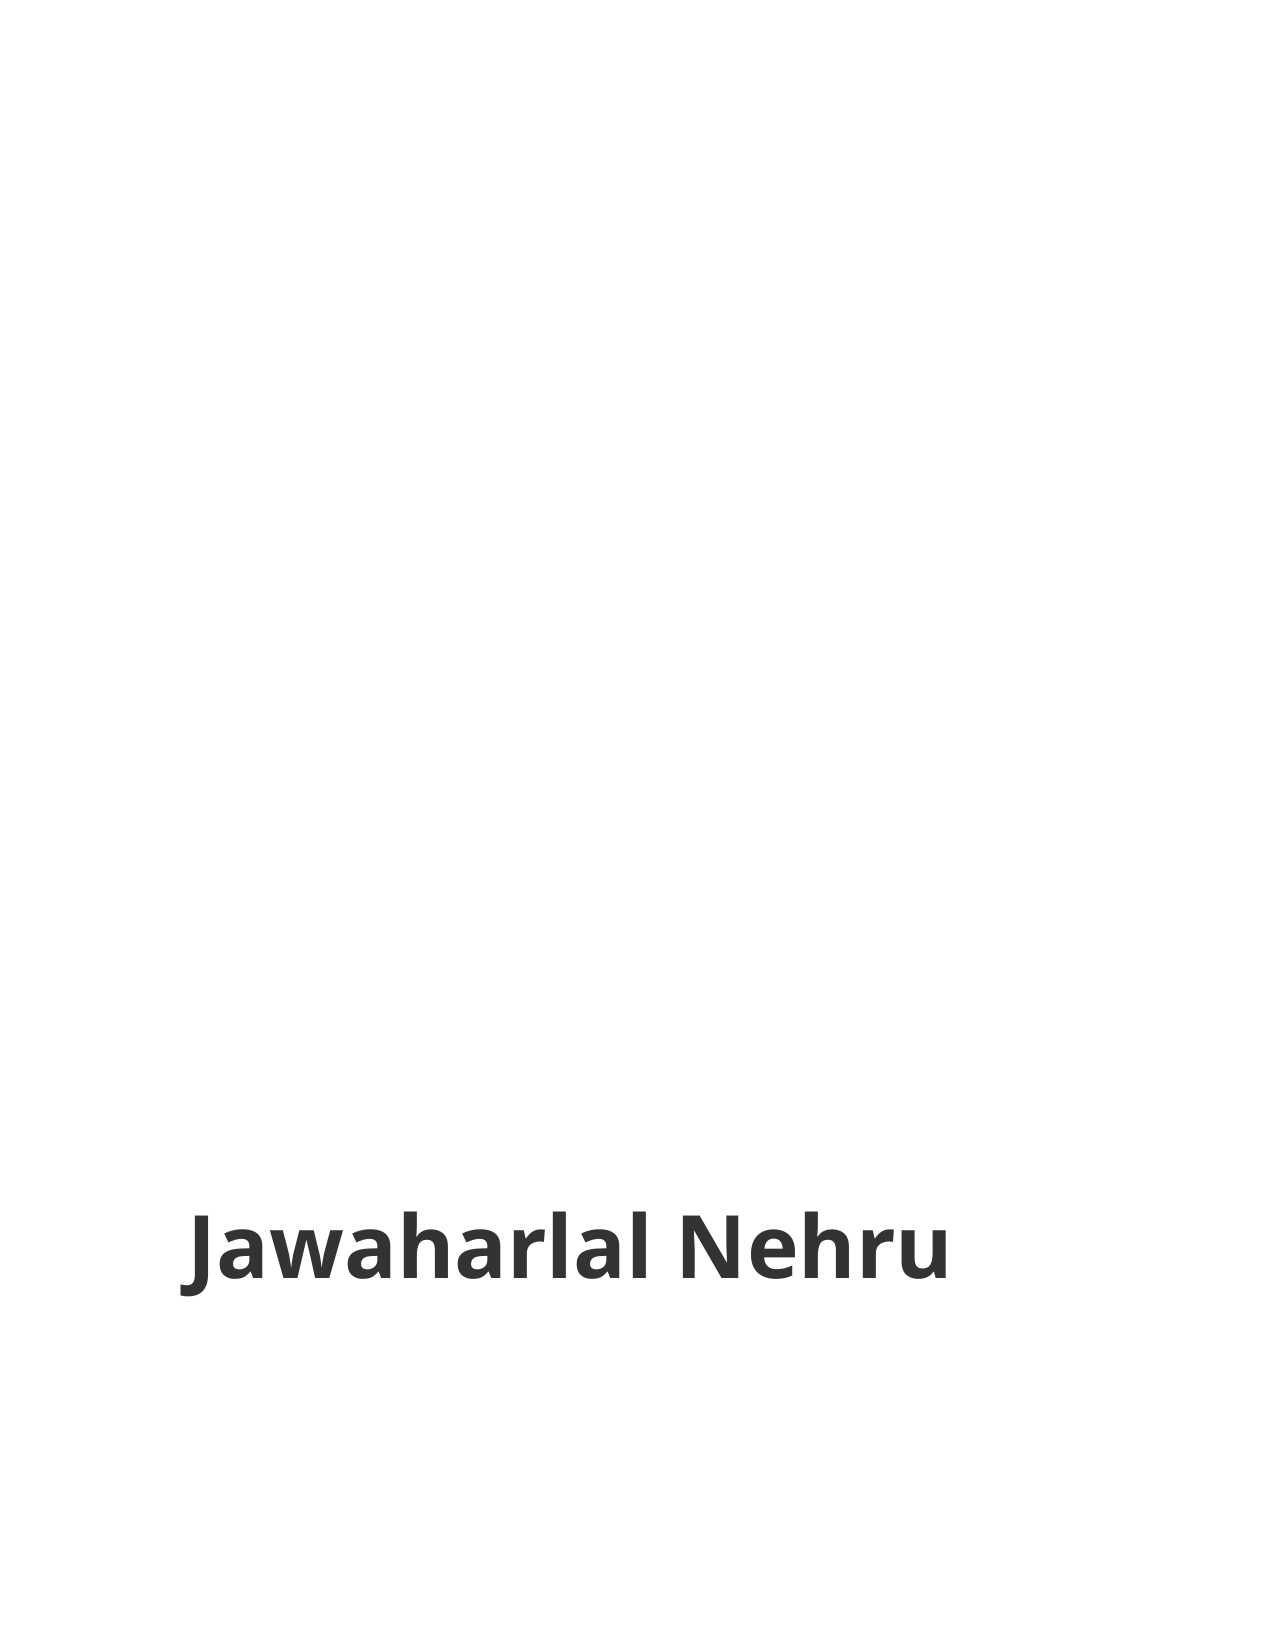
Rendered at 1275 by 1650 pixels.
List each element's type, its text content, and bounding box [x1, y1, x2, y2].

text Jawaharlal Nehru [187, 1185, 1200, 1304]
